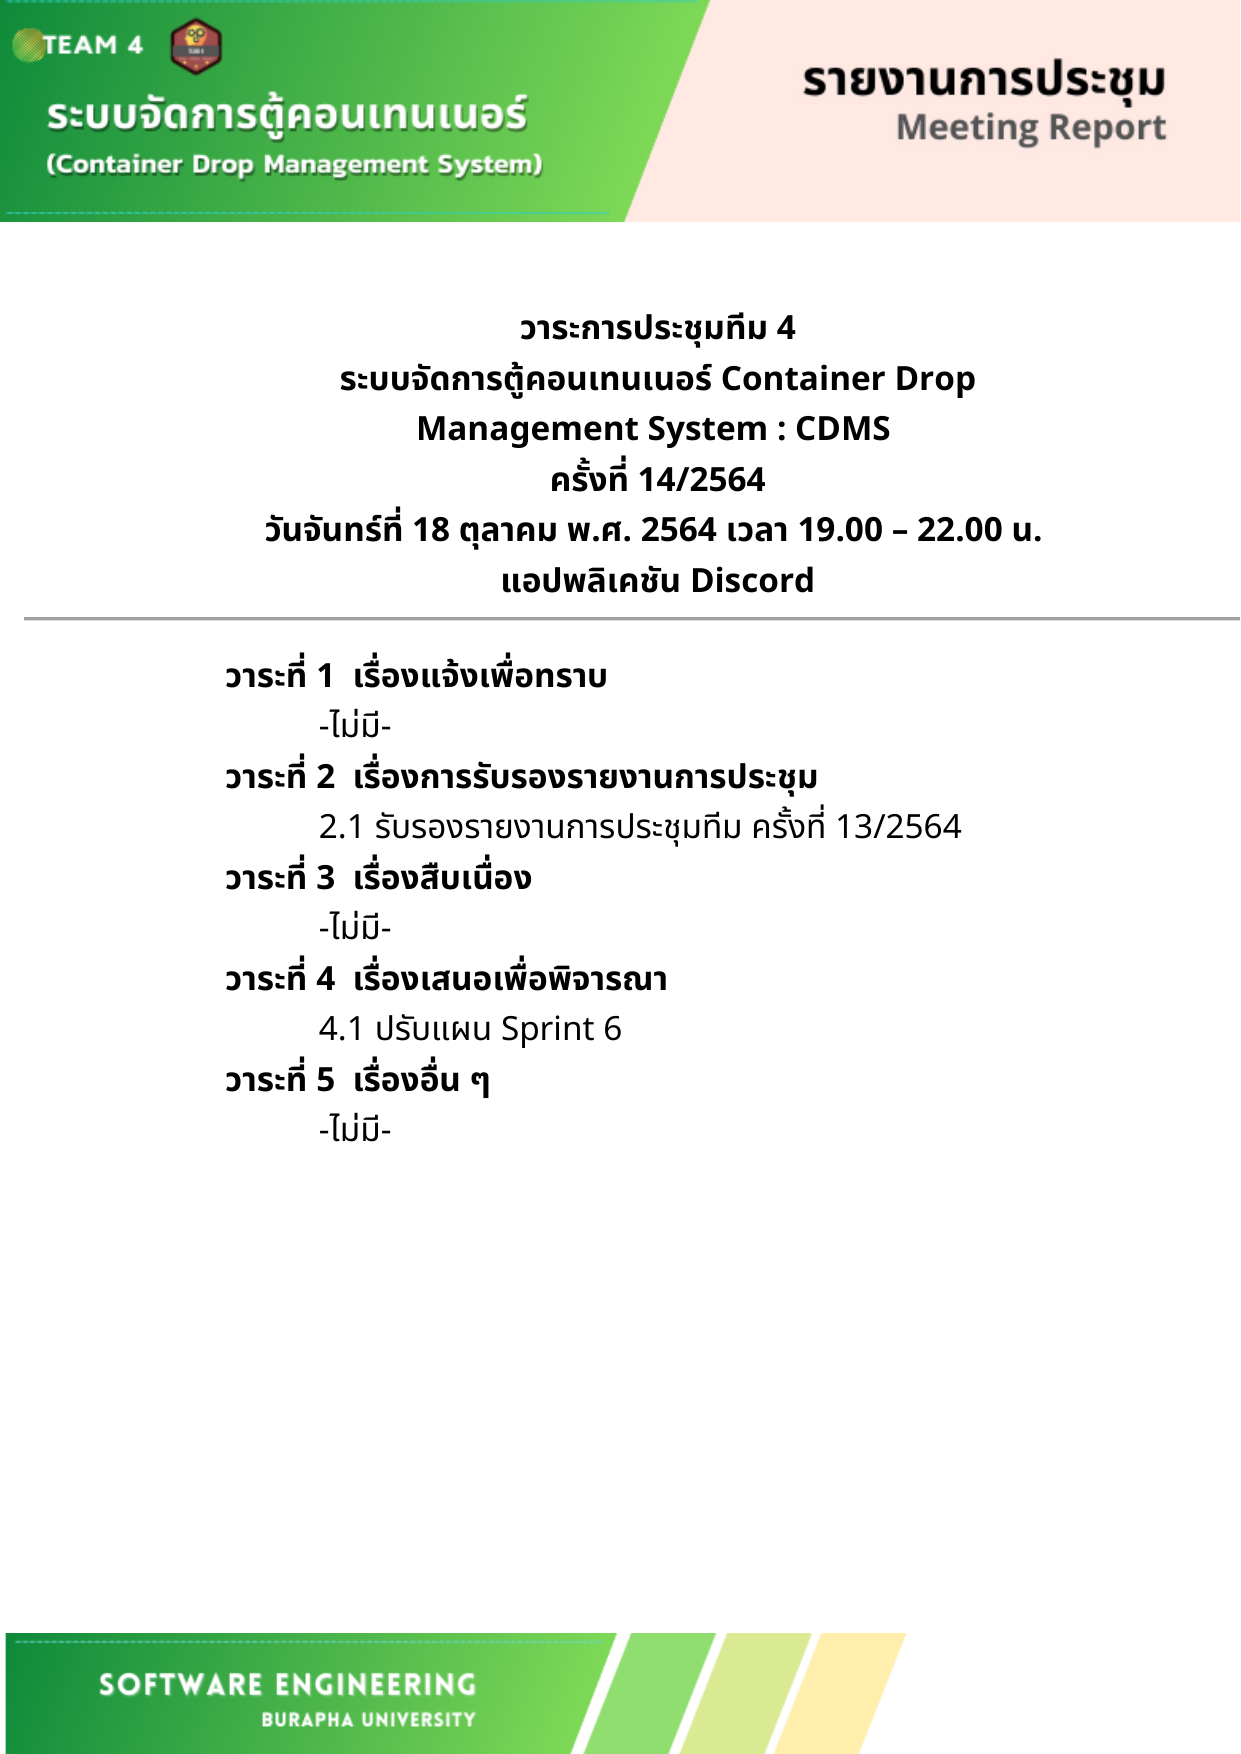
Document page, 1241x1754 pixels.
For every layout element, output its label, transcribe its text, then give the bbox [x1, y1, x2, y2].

list 4.1 ปรับแผน Sprint 6 [225, 1005, 1090, 1056]
text วาระการประชุมทีม 4 ระบบจัดการตู้คอนเทนเนอร์ Container Drop Management System : CDMS ครั้งที่ 14/2564 [225, 304, 1090, 506]
list 2.1 รับรองรายงานการประชุมทีม ครั้งที่ 13/2564 [225, 803, 1090, 854]
picture [5, 1633, 1150, 1754]
list เรื่องสืบเนื่อง [225, 854, 1090, 904]
list -ไม่มี- [225, 702, 1090, 753]
text วันจันทร์ที่ 18 ตุลาคม พ.ศ. 2564 เวลา 19.00 – 22.00 น. แอปพลิเคชัน Discord [225, 506, 1090, 607]
list -ไม่มี- [225, 904, 1090, 955]
list เรื่องแจ้งเพื่อทราบ [225, 652, 1090, 702]
text เรื่องเสนอเพื่อพิจารณา [225, 955, 1090, 1005]
picture [0, 0, 1241, 222]
list เรื่องการรับรองรายงานการประชุม [225, 753, 1090, 803]
text เรื่องอื่น ๆ [225, 1056, 1090, 1106]
list -ไม่มี- [225, 1106, 1090, 1157]
